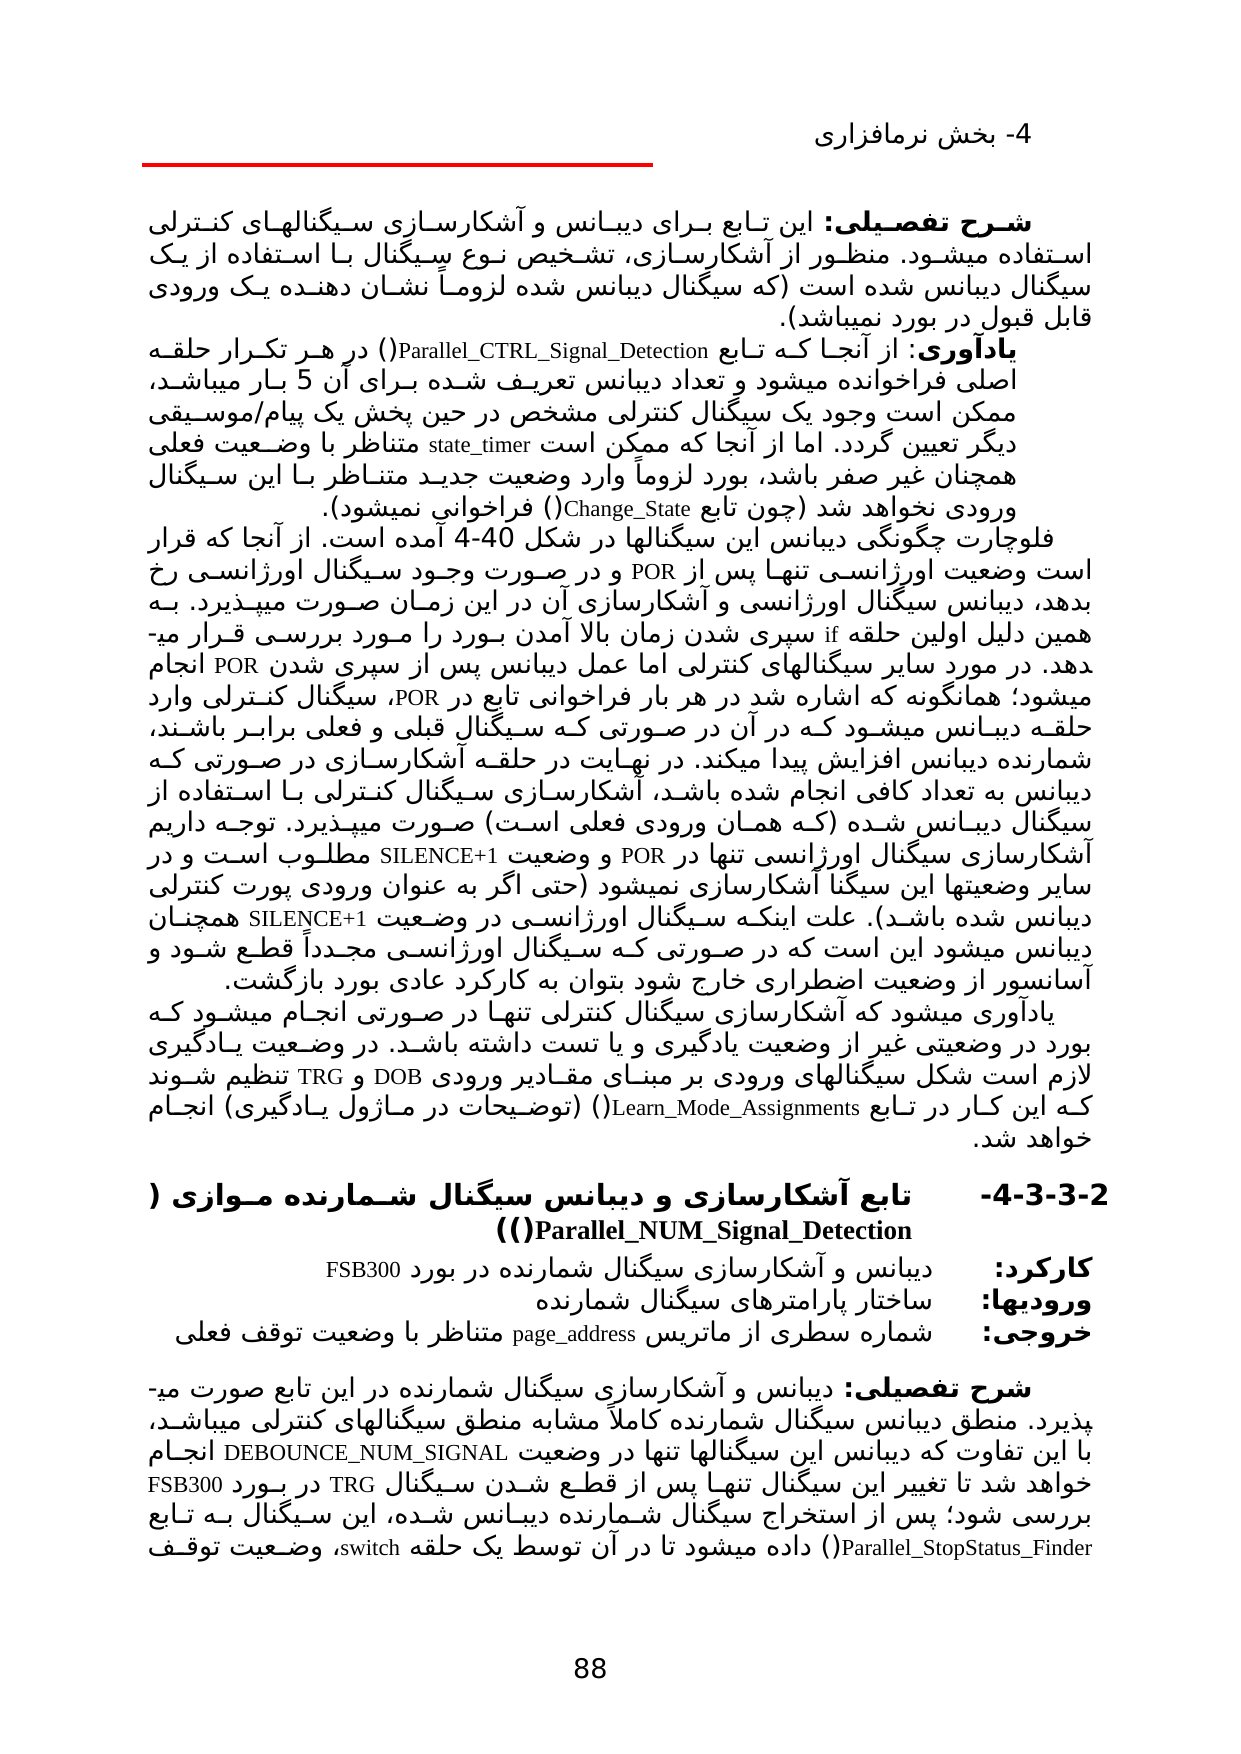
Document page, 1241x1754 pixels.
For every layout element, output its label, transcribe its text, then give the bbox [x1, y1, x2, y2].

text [148, 1372, 1092, 1562]
subtitle تابع آشکارسازی و دیبانس سیگنال شمارنده موازی (Parallel_NUM_Signal_Detection()) [148, 1179, 980, 1247]
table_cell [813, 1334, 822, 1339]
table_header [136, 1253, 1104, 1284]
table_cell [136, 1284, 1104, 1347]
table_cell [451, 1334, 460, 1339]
text یادآوری: از آنجا که تابع Parallel_CTRL_Signal_Detection() در هر تکرار حلقه اصلی فراخوانده میشود و تعداد دیبانس تعریف شده برای آن 5 بار میباشد، ممکن است وجود یک سیگنال کنترلی مشخص در حین پخش یک پیام/موسیقی دیگر تعیین گردد. اما از آنجا که ممکن است state_timer متناظر با وضعیت فعلی همچنان غیر صفر باشد، بورد لزوماً وارد وضعیت جدید متناظر با این سیگنال ورودی نخواهد شد (چون تابع Change_State() فراخوانی نمیشود). [148, 333, 1017, 522]
text یادآوری میشود که آشکارسازی سیگنال کنترلی تنها در صورتی انجام میشود که بورد در وضعیتی غیر از وضعیت یادگیری و یا تست داشته باشد. در وضعیت یادگیری لازم است شکل سیگنالهای ورودی بر مبنای مقادیر ورودی DOB و TRG تنظیم شوند که این کار در تابع Learn_Mode_Assignments() (توضیحات در ماژول یادگیری) انجام خواهد شد. [148, 996, 1092, 1154]
text شرح تفصیلی: این تابع برای دیبانس و آشکارسازی سیگنالهای کنترلی استفاده میشود. منظور از آشکارسازی، تشخیص نوع سیگنال با استفاده از یک سیگنال دیبانس شده است (که سیگنال دیبانس شده لزوماً نشان دهنده یک ورودی قابل قبول در بورد نمیباشد). [148, 207, 1092, 333]
